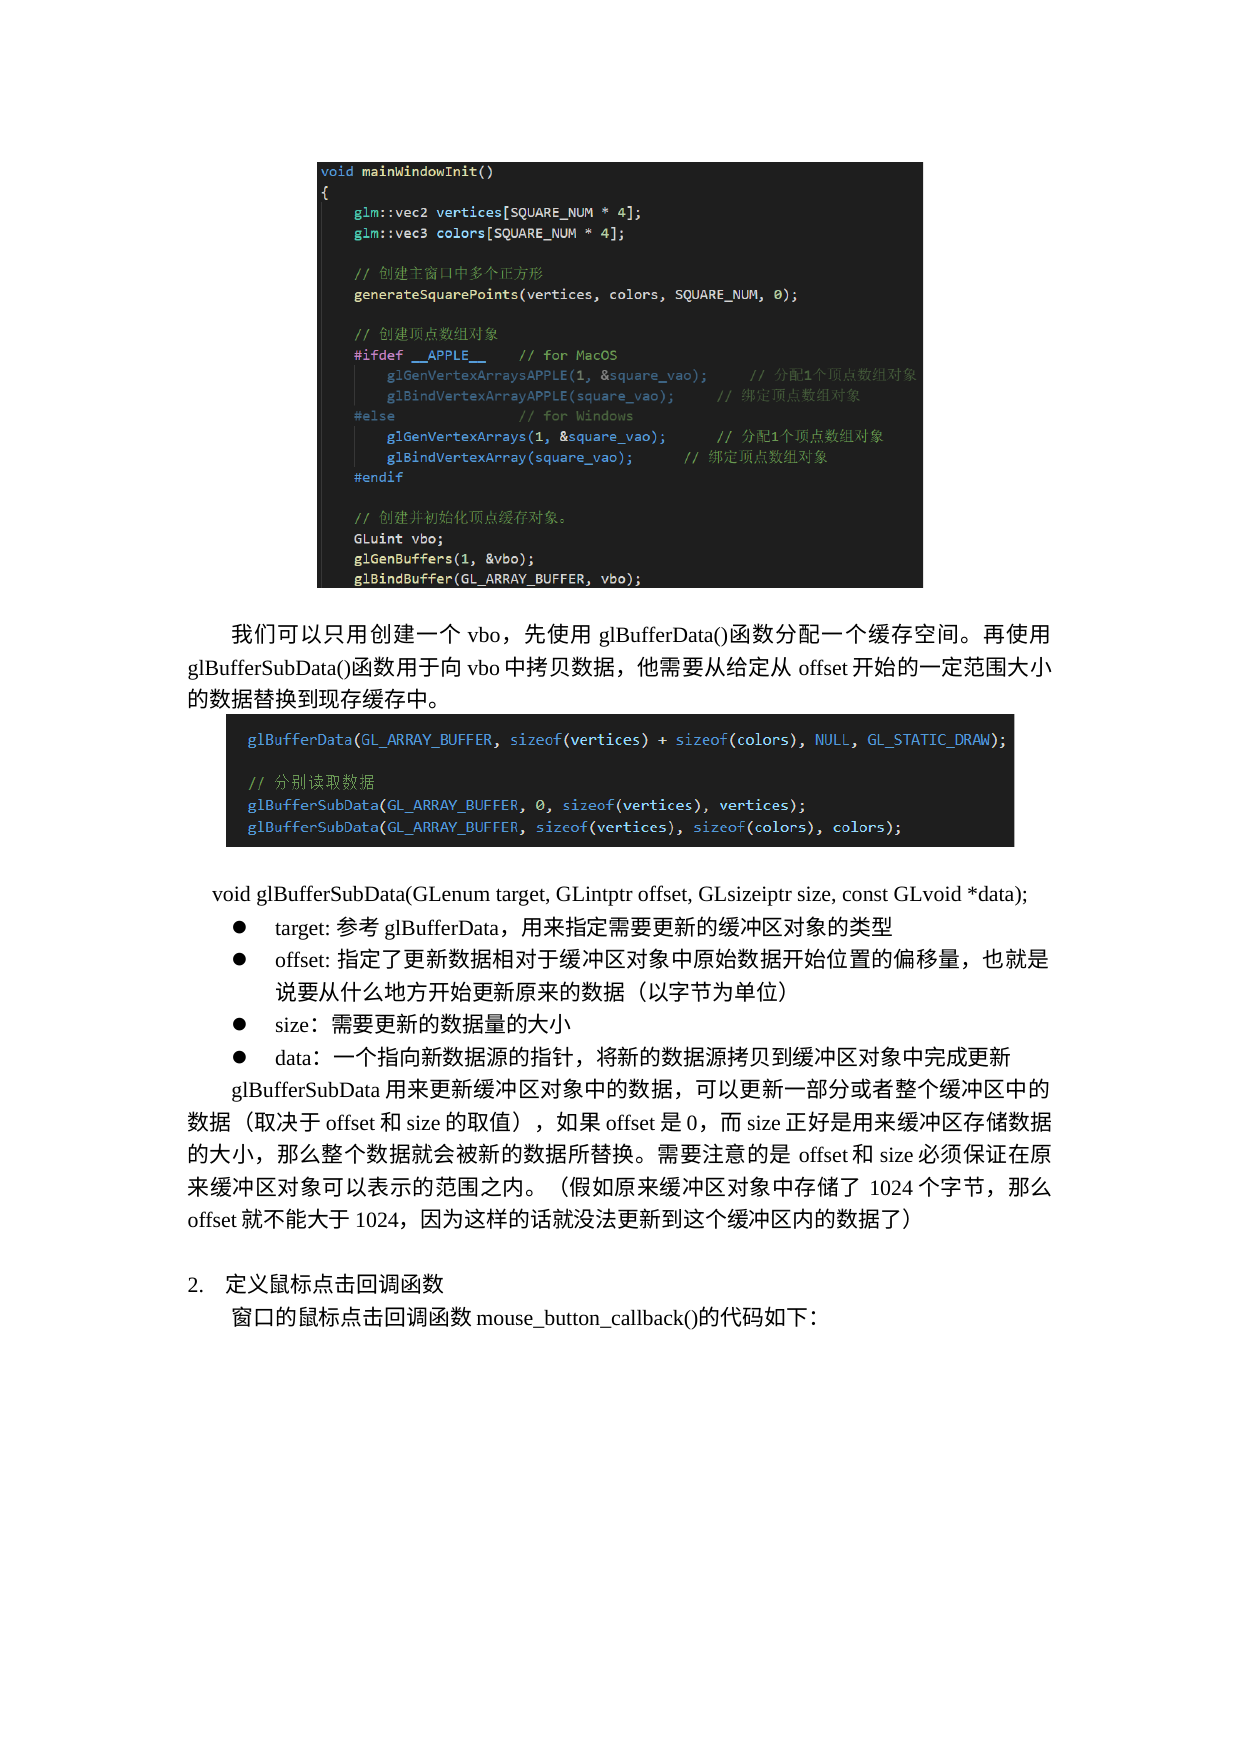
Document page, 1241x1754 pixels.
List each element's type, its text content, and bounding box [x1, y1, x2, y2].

list offset: 指定了更新数据相对于缓冲区对象中原始数据开始位置的偏移量，也就是说要从什么地方开始更新原来的数据（以字节为单位） [231, 942, 1053, 1007]
text void glBufferSubData(GLenum target, GLintptr offset, GLsizeiptr size, const GLvoid *data); [187, 877, 1053, 909]
text 窗口的鼠标点击回调函数mouse_button_callback()的代码如下： [187, 1299, 1053, 1332]
list target: 参考glBufferData，用来指定需要更新的缓冲区对象的类型 [231, 909, 1053, 942]
text glBufferSubData用来更新缓冲区对象中的数据，可以更新一部分或者整个缓冲区中的数据（取决于offset和size的取值），如果offset是0，而size正好是用来缓冲区存储数据的大小，那么整个数据就会被新的数据所替换。需要注意的是offset和size必须保证在原来缓冲区对象可以表示的范围之内。（假如原来缓冲区对象中存储了1024个字节，那么offset就不能大于1024，因为这样的话就没法更新到这个缓冲区内的数据了） [187, 1072, 1053, 1234]
list data：一个指向新数据源的指针，将新的数据源拷贝到缓冲区对象中完成更新 [231, 1039, 1053, 1072]
list size：需要更新的数据量的大小 [231, 1007, 1053, 1039]
picture [226, 714, 1015, 847]
text 我们可以只用创建一个vbo，先使用glBufferData()函数分配一个缓存空间。再使用glBufferSubData()函数用于向vbo中拷贝数据，他需要从给定从offset开始的一定范围大小的数据替换到现存缓存中。 [187, 617, 1053, 714]
picture [317, 162, 924, 588]
list 定义鼠标点击回调函数 [187, 1267, 1053, 1299]
